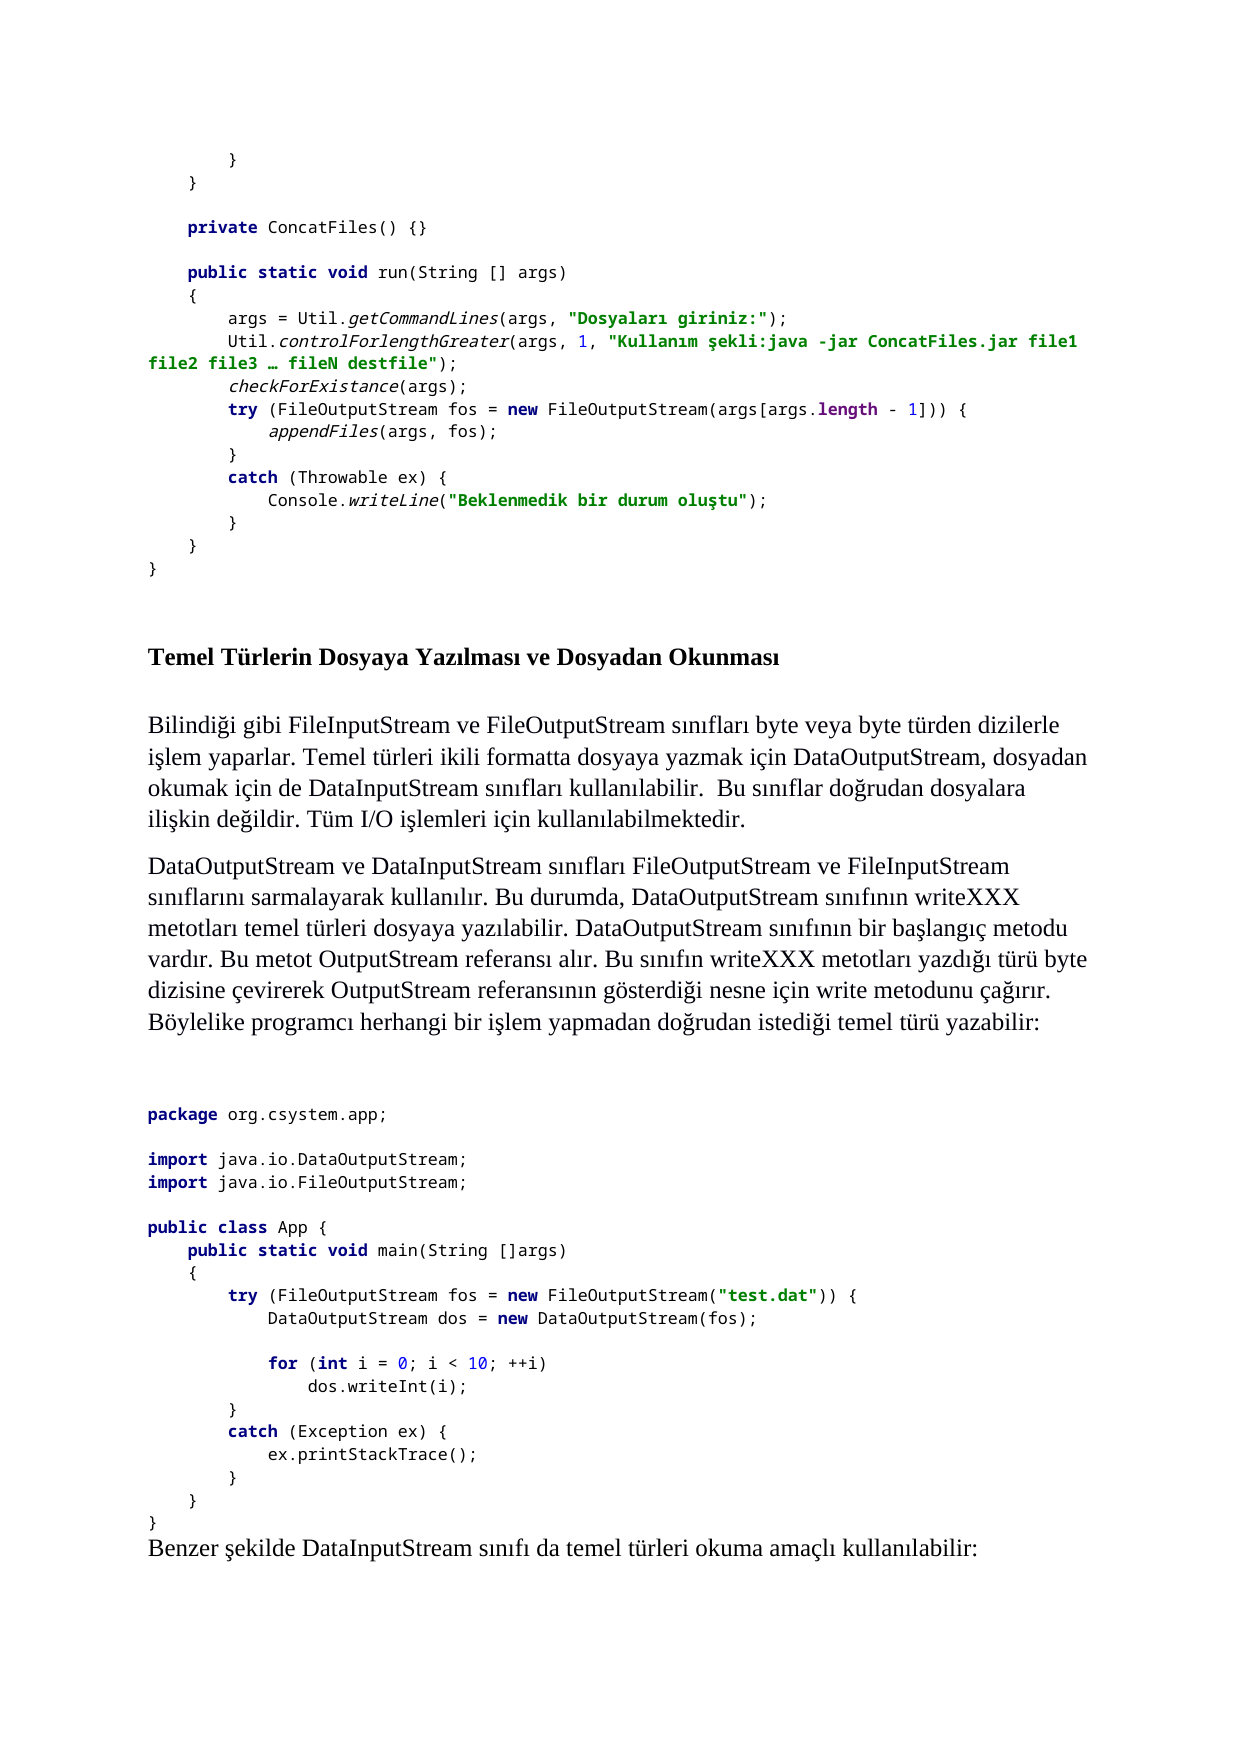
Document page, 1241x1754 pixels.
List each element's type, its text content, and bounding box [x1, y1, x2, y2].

text package org.csystem.app; import java.io.DataOutputStream; import java.io.FileOutputStream; public class App { public static void main(String []args) { try (FileOutputStream fos = new FileOutputStream("test.dat")) { DataOutputStream dos = new DataOutputStream(fos); for (int i = 0; i < 10; ++i) dos.writeInt(i); } catch (Exception ex) { ex.printStackTrace(); } } } [148, 1102, 1093, 1533]
text Temel Türlerin Dosyaya Yazılması ve Dosyadan Okunması [148, 642, 1093, 671]
text Bilindiği gibi FileInputStream ve FileOutputStream sınıfları byte veya byte türden dizilerle işlem yaparlar. Temel türleri ikili formatta dosyaya yazmak için DataOutputStream, dosyadan okumak için de DataInputStream sınıfları kullanılabilir. Bu sınıflar doğrudan dosyalara ilişkin değildir. Tüm I/O işlemleri için kullanılabilmektedir. [148, 711, 1093, 832]
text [148, 148, 1093, 603]
text DataOutputStream ve DataInputStream sınıfları FileOutputStream ve FileInputStream sınıflarını sarmalayarak kullanılır. Bu durumda, DataOutputStream sınıfının writeXXX metotları temel türleri dosyaya yazılabilir. DataOutputStream sınıfının bir başlangıç metodu vardır. Bu metot OutputStream referansı alır. Bu sınıfın writeXXX metotları yazdığı türü byte dizisine çevirerek OutputStream referansının gösterdiği nesne için write metodunu çağırır. Böylelike programcı herhangi bir işlem yapmadan doğrudan istediği temel türü yazabilir: [148, 851, 1093, 1035]
text Benzer şekilde DataInputStream sınıfı da temel türleri okuma amaçlı kullanılabilir: [148, 1533, 1093, 1562]
